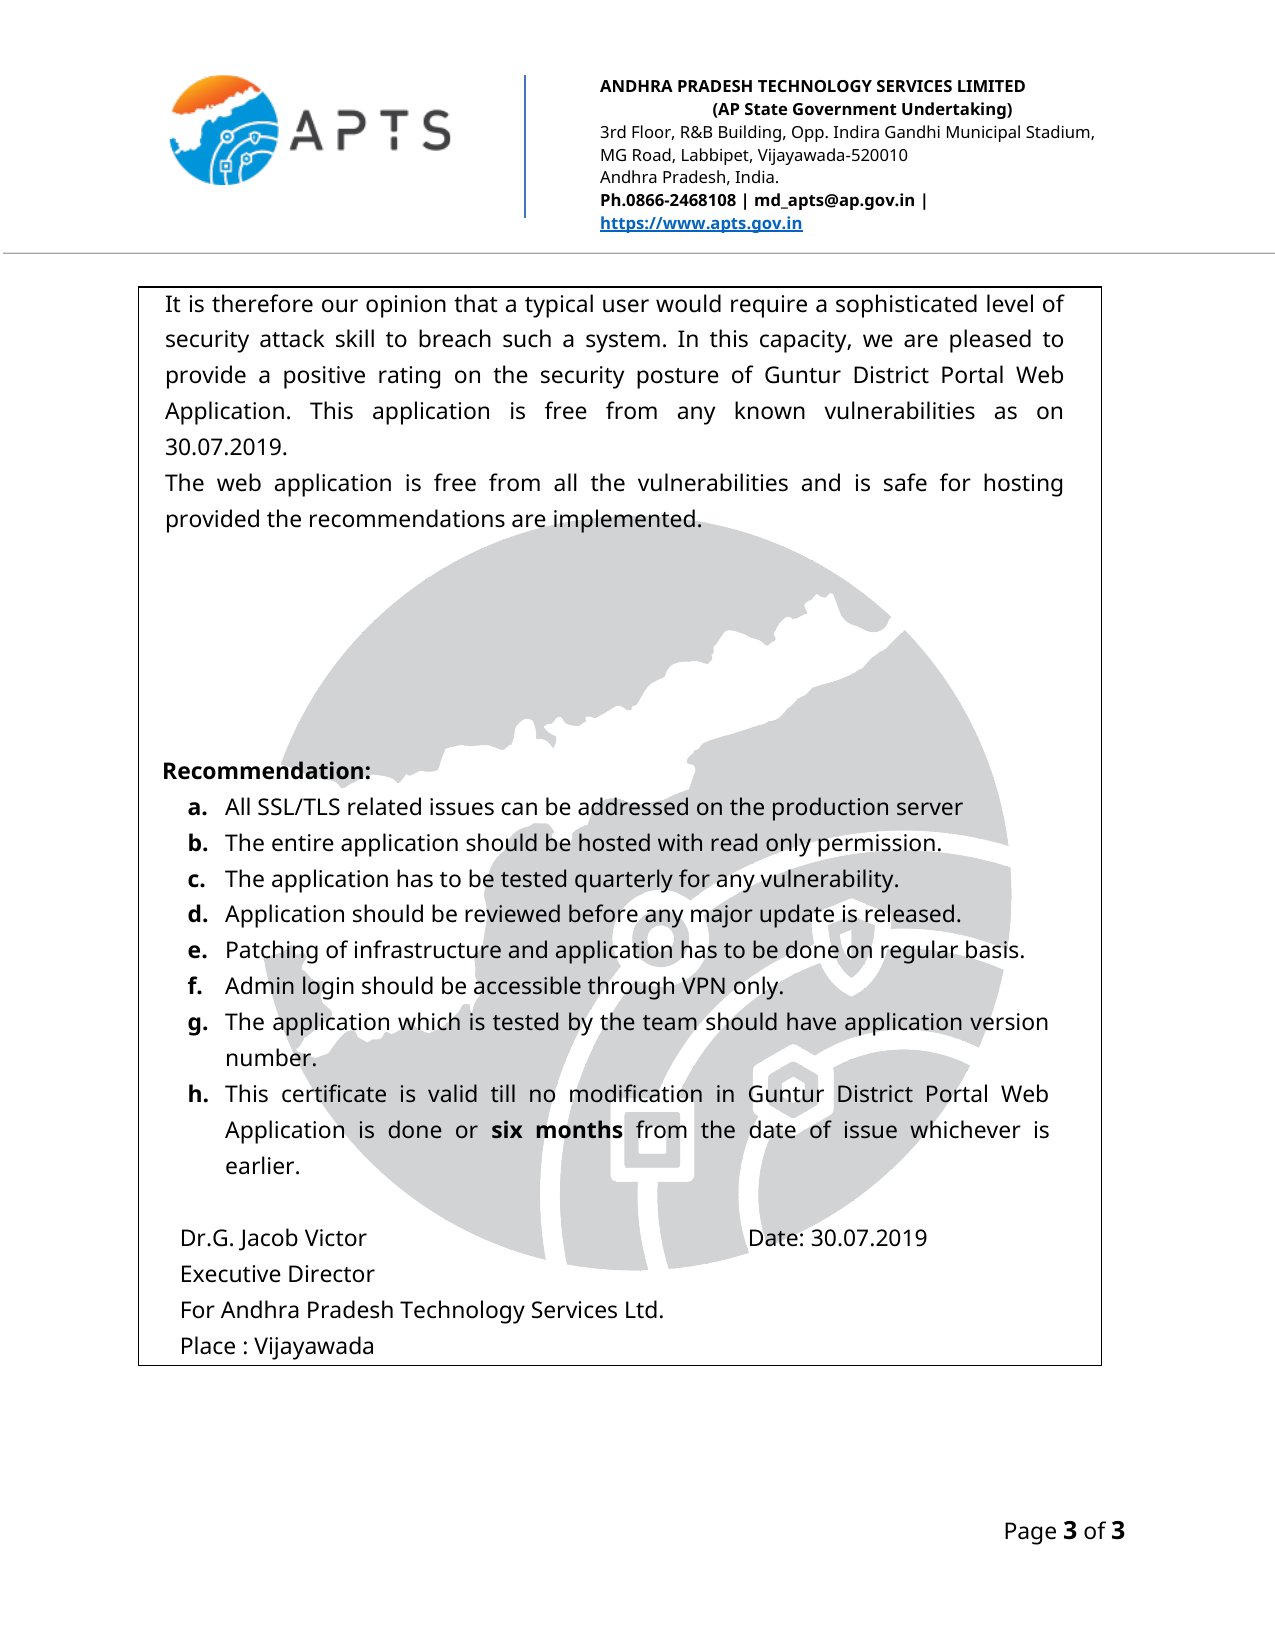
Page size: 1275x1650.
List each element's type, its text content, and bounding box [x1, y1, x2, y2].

picture [162, 70, 462, 193]
